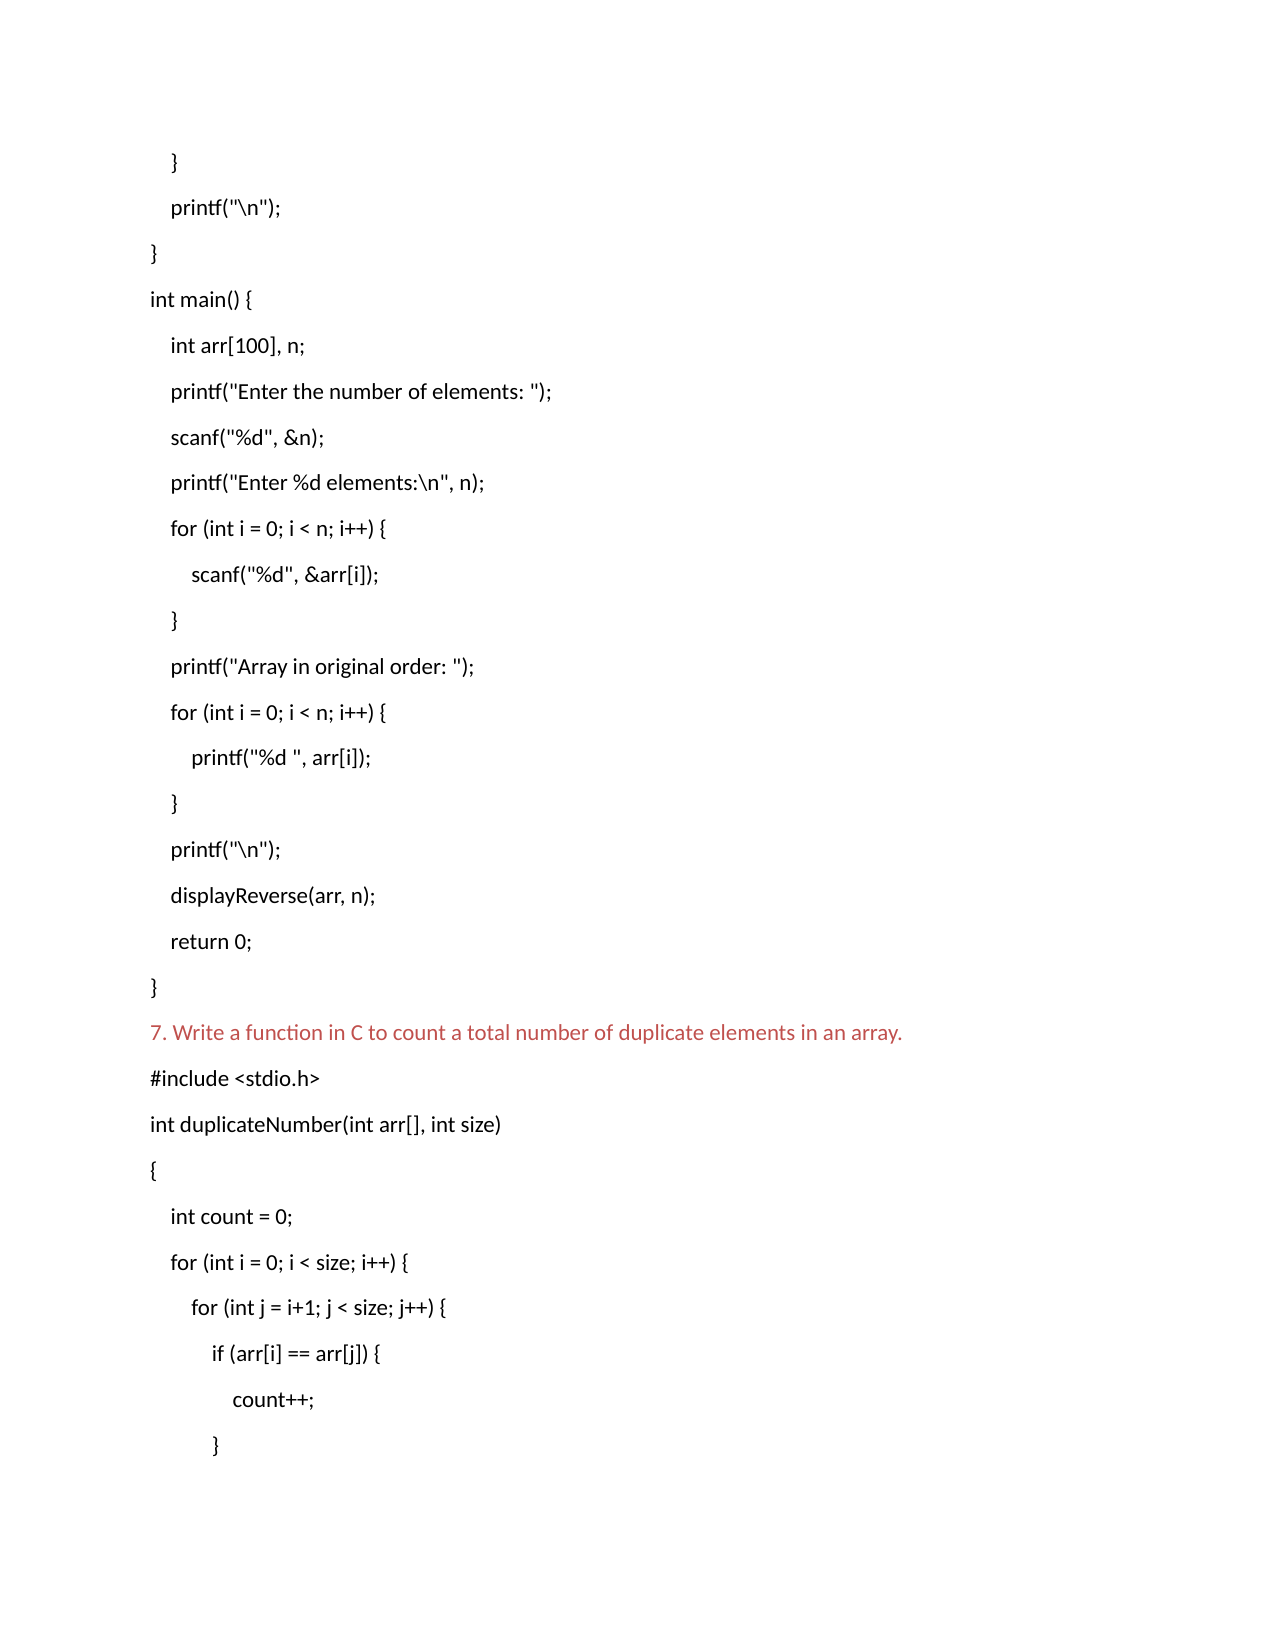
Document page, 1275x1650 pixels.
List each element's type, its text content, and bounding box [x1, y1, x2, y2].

text } [150, 242, 1125, 267]
text } [150, 150, 1125, 175]
text for (int i = 0; i < size; i++) { [150, 1250, 1125, 1275]
text int main() { [150, 287, 1125, 312]
text printf("Array in original order: "); [150, 654, 1125, 679]
text printf("%d ", arr[i]); [150, 746, 1125, 771]
text for (int i = 0; i < n; i++) { [150, 517, 1125, 542]
text printf("\n"); [150, 837, 1125, 862]
text displayReverse(arr, n); [150, 883, 1125, 908]
text scanf("%d", &arr[i]); [150, 562, 1125, 587]
text return 0; [150, 929, 1125, 954]
text if (arr[i] == arr[j]) { [150, 1342, 1125, 1367]
text int arr[100], n; [150, 333, 1125, 358]
text int count = 0; [150, 1204, 1125, 1229]
text for (int i = 0; i < n; i++) { [150, 700, 1125, 725]
text } [150, 792, 1125, 817]
text printf("Enter the number of elements: "); [150, 379, 1125, 404]
text for (int j = i+1; j < size; j++) { [150, 1296, 1125, 1321]
text } [150, 608, 1125, 633]
text } [150, 975, 1125, 1000]
text printf("Enter %d elements:\n", n); [150, 471, 1125, 496]
text printf("\n"); [150, 196, 1125, 221]
text { [150, 1158, 1125, 1183]
text } [150, 1433, 1125, 1458]
text #include <stdio.h> [150, 1067, 1125, 1092]
text scanf("%d", &n); [150, 425, 1125, 450]
text int duplicateNumber(int arr[], int size) [150, 1112, 1125, 1137]
text 7. Write a function in C to count a total number of duplicate elements in an array. [150, 1021, 1125, 1046]
text count++; [150, 1387, 1125, 1412]
